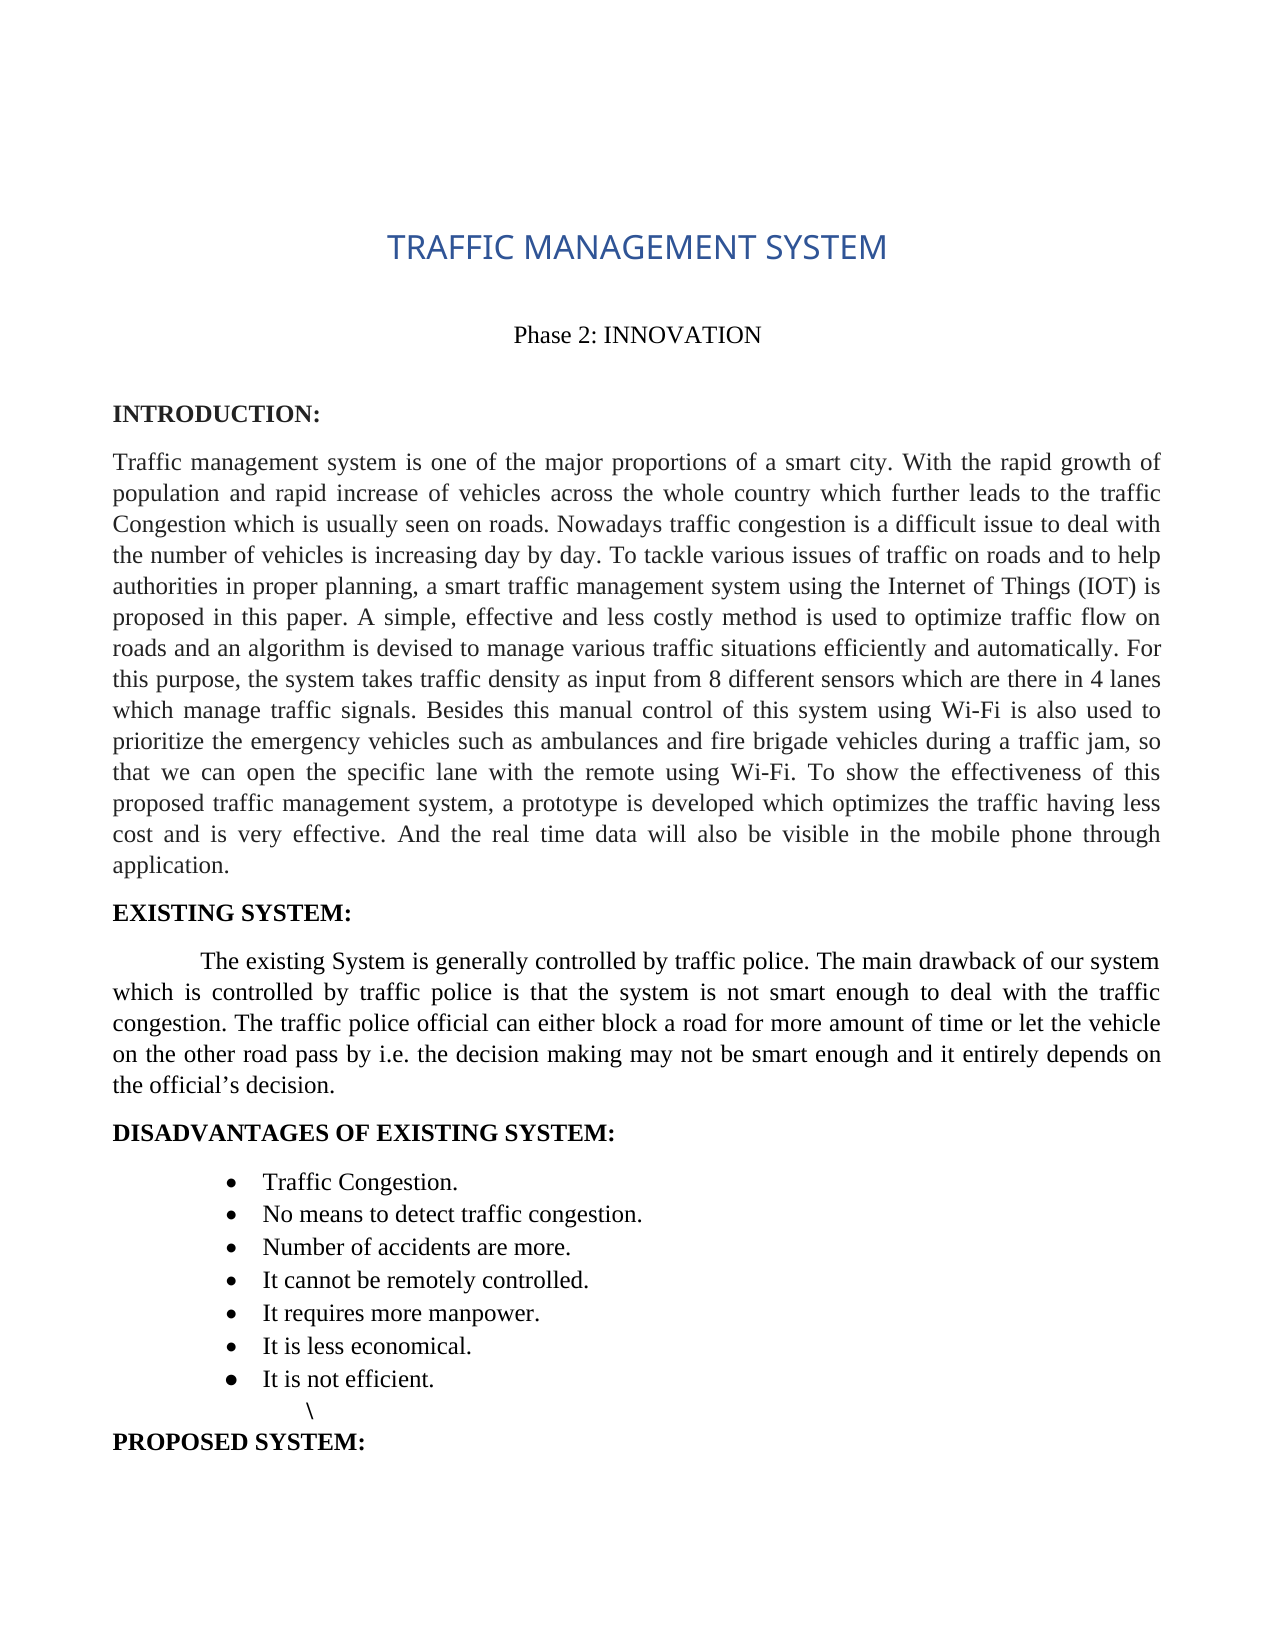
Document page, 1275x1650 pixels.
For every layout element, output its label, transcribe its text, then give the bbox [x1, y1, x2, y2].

list It is not efficient. [225, 1363, 1162, 1394]
list It is less economical. [225, 1330, 1162, 1361]
text EXISTING SYSTEM: [112, 898, 1162, 927]
text Traffic management system is one of the major proportions of a smart city. With the rapid growth of population and rapid increase of vehicles across the whole country which further leads to the traffic Congestion which is usually seen on roads. Nowadays traffic congestion is a difficult issue to deal with the number of vehicles is increasing day by day. To tackle various issues of traffic on roads and to help authorities in proper planning, a smart traffic management system using the Internet of Things (IOT) is proposed in this paper. A simple, effective and less costly method is used to optimize traffic flow on roads and an algorithm is devised to manage various traffic situations efficiently and automatically. For this purpose, the system takes traffic density as input from 8 different sensors which are there in 4 lanes which manage traffic signals. Besides this manual control of this system using Wi-Fi is also used to prioritize the emergency vehicles such as ambulances and fire brigade vehicles during a traffic jam, so that we can open the specific lane with the remote using Wi-Fi. To show the effectiveness of this proposed traffic management system, a prototype is developed which optimizes the traffic having less cost and is very effective. And the real time data will also be visible in the mobile phone through application. [112, 447, 1162, 879]
text INTRODUCTION: [112, 368, 1162, 428]
list No means to detect traffic congestion. [225, 1198, 1162, 1229]
list It cannot be remotely controlled. [225, 1264, 1162, 1295]
list \ [262, 1396, 1162, 1425]
text The existing System is generally controlled by traffic police. The main drawback of our system which is controlled by traffic police is that the system is not smart enough to deal with the traffic congestion. The traffic police official can either block a road for more amount of time or let the vehicle on the other road pass by i.e. the decision making may not be smart enough and it entirely depends on the official’s decision. [112, 946, 1162, 1099]
list Traffic Congestion. [225, 1166, 1162, 1196]
subtitle TRAFFIC MANAGEMENT SYSTEM [112, 224, 1162, 269]
text DISADVANTAGES OF EXISTING SYSTEM: [112, 1118, 1162, 1147]
list PROPOSED SYSTEM: [112, 1427, 1162, 1456]
list Number of accidents are more. [225, 1231, 1162, 1262]
list It requires more manpower. [225, 1297, 1162, 1328]
text Phase 2: INNOVATION [112, 321, 1162, 349]
